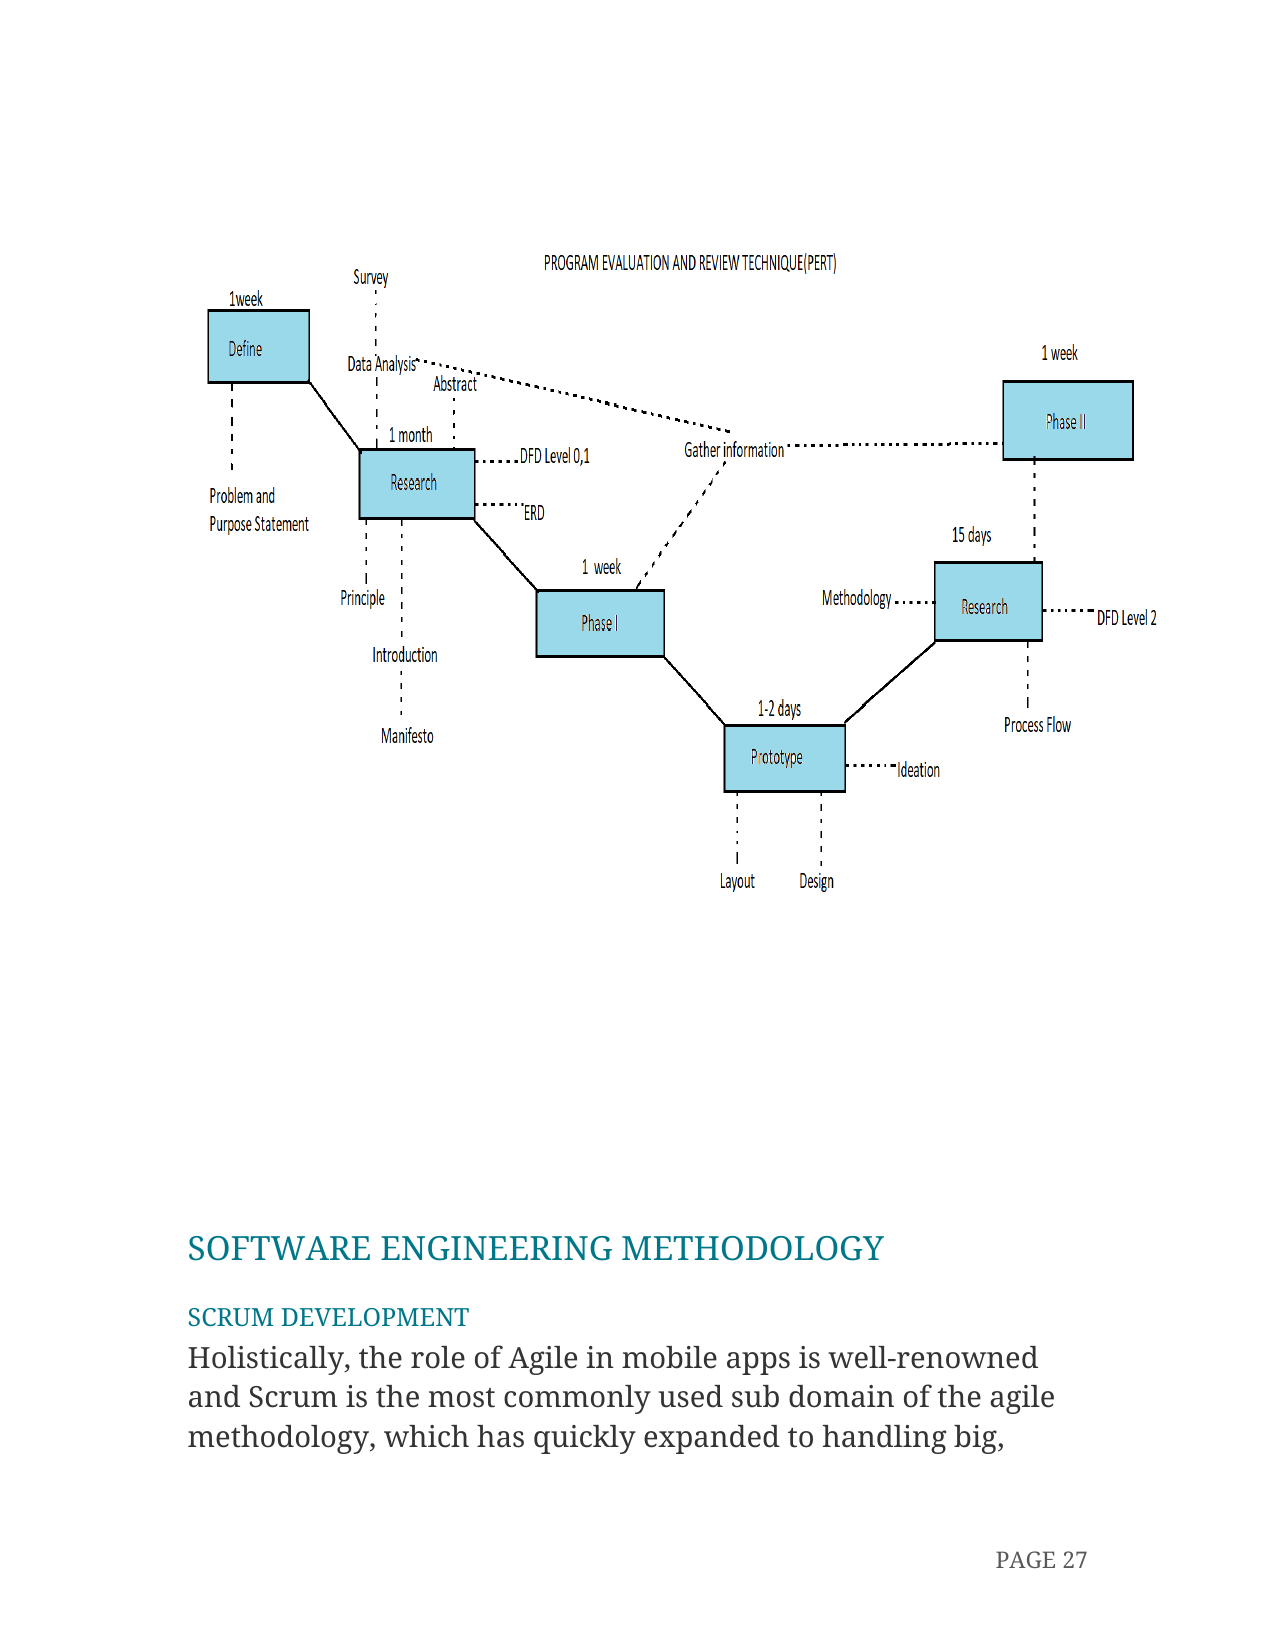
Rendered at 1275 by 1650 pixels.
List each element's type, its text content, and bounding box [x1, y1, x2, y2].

subtitle SCRUM DEVELOPMENT [187, 1299, 1087, 1334]
picture [187, 180, 1217, 1006]
subtitle SOFTWARE ENGINEERING METHODOLOGY [187, 1225, 1087, 1270]
